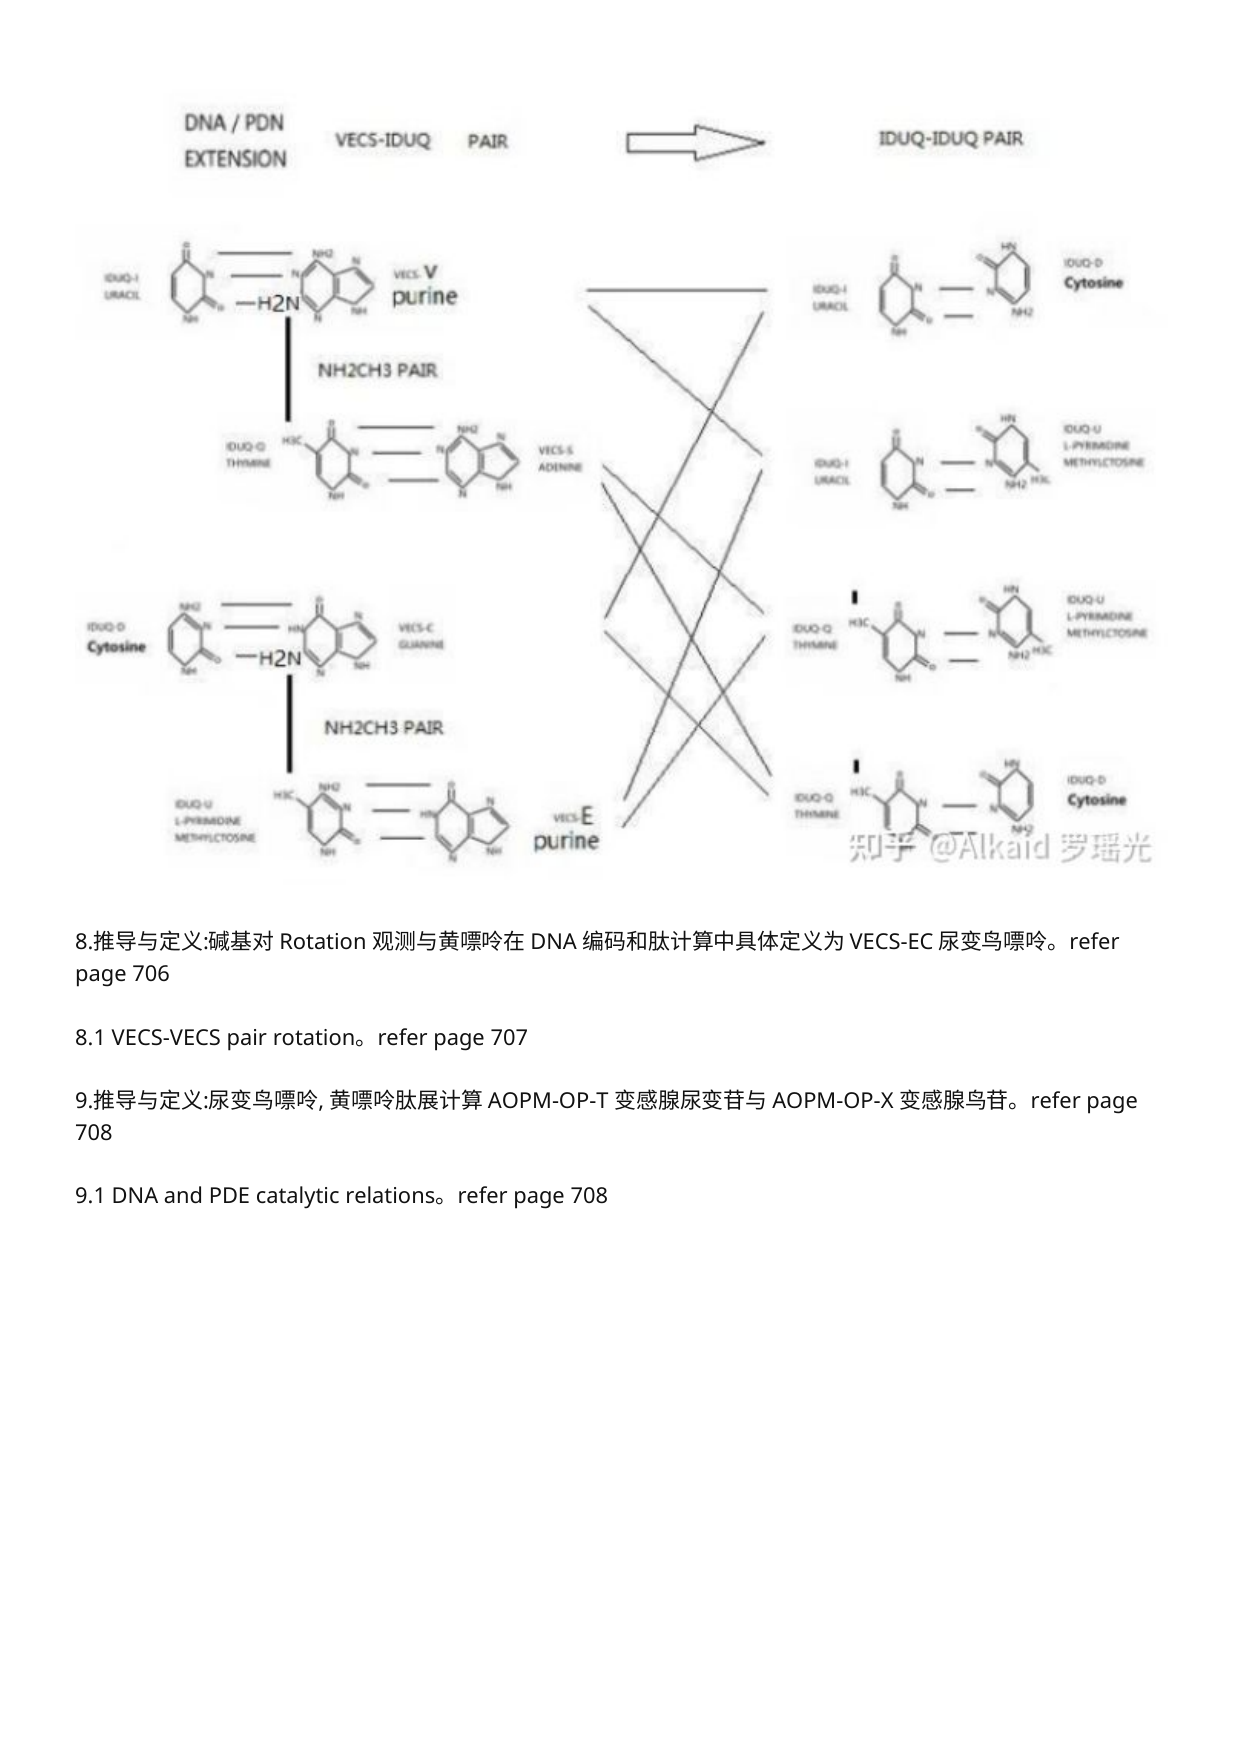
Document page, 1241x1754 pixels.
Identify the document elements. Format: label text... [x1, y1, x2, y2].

text 9.推导与定义:尿变鸟嘌呤, 黄嘌呤肽展计算 AOPM-OP-T 变感腺尿变苷与 AOPM-OP-X 变感腺鸟苷。refer page 708 [75, 1083, 1165, 1148]
text 8.1 VECS-VECS pair rotation。refer page 707 [75, 1019, 1165, 1052]
text 8.推导与定义:碱基对 Rotation 观测与黄嘌呤在 DNA 编码和肽计算中具体定义为VECS-EC尿变鸟嘌呤。refer page 706 [75, 924, 1165, 989]
text 9.1 DNA and PDE catalytic relations。refer page 708 [75, 1178, 1165, 1211]
picture [75, 82, 1179, 892]
